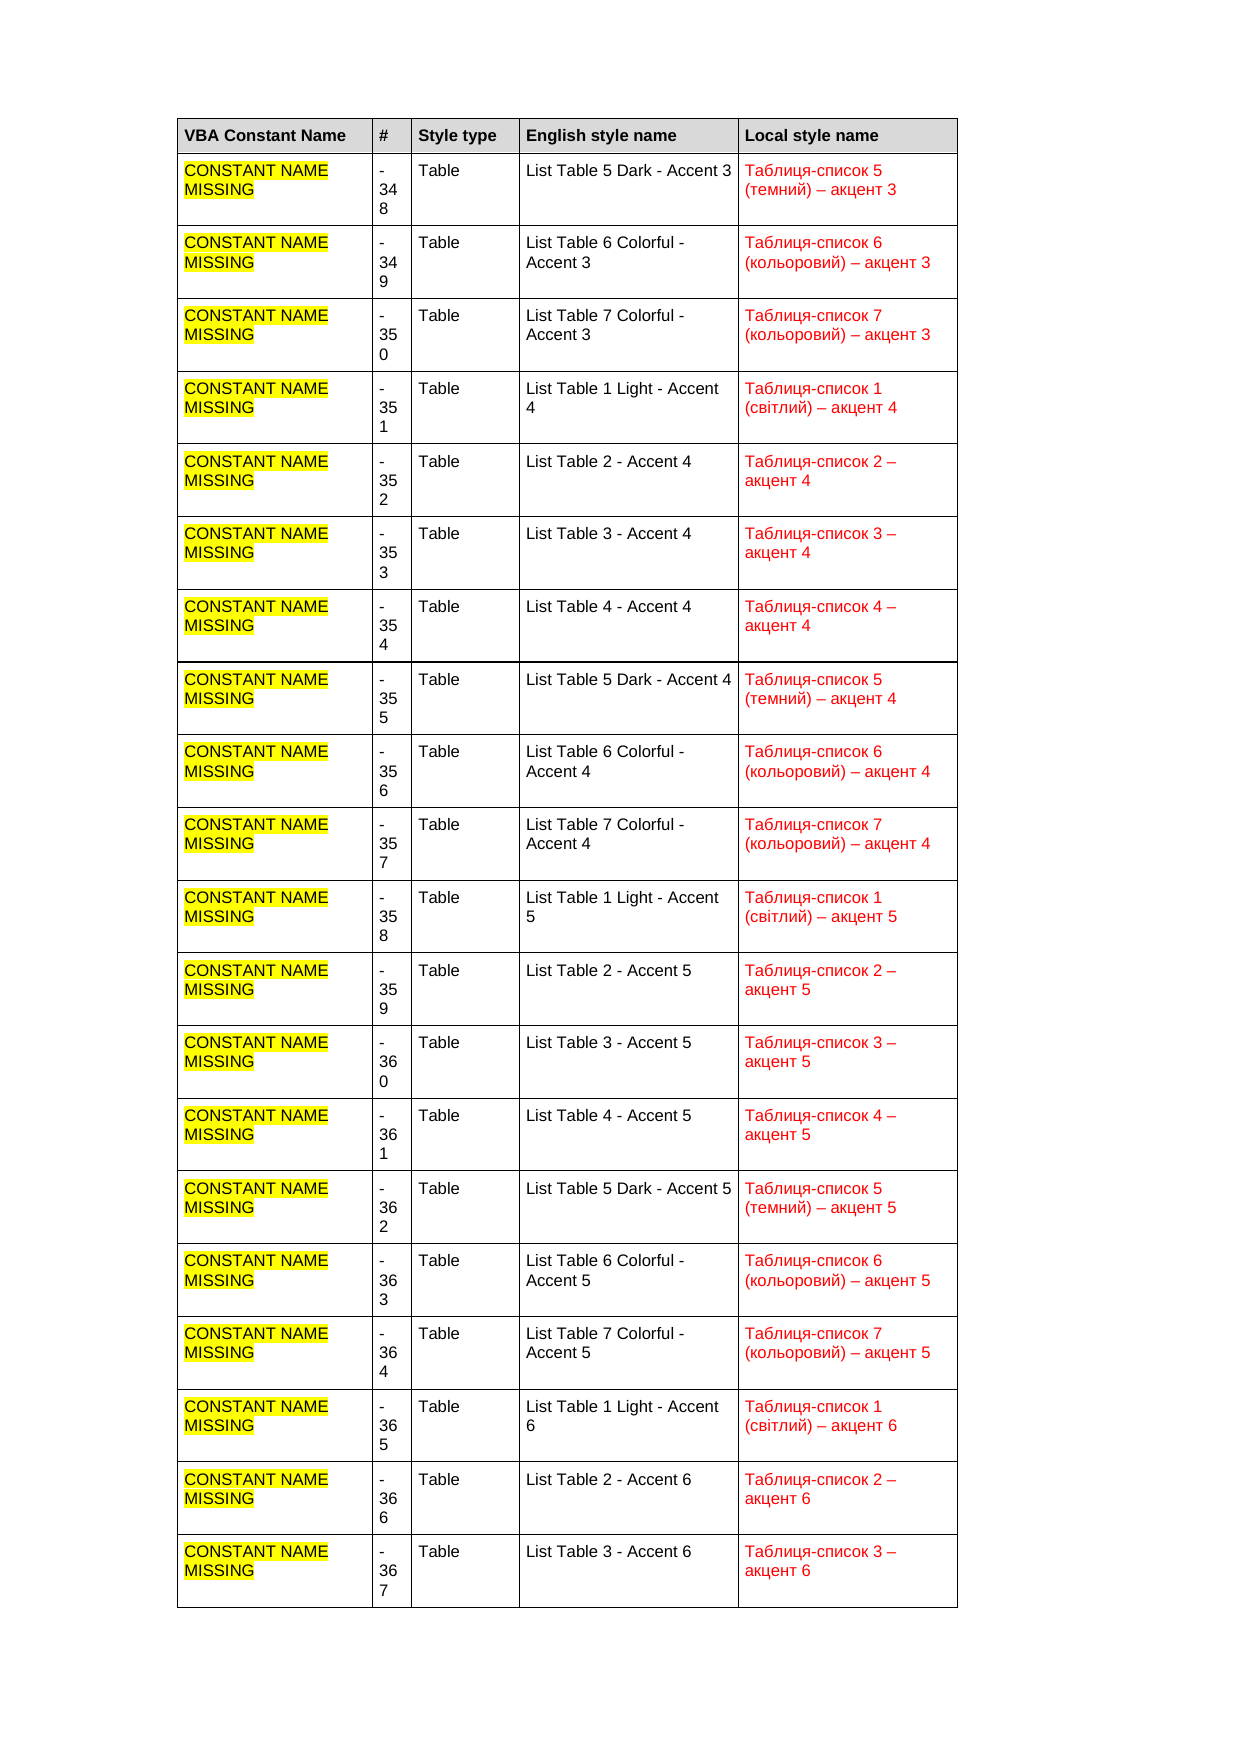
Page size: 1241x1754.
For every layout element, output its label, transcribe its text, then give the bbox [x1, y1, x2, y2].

table_cell -353 [373, 517, 411, 589]
table_header # [373, 119, 411, 152]
table_cell List Table 5 Dark - Accent 4 [520, 663, 738, 734]
table_cell -354 [373, 590, 411, 661]
table_cell Table [412, 517, 519, 589]
table_cell Table [412, 1026, 519, 1098]
table_cell Table [412, 1099, 519, 1170]
table_header Style type [412, 119, 519, 152]
table_cell -357 [373, 808, 411, 879]
table_cell Table [412, 1535, 519, 1607]
table_header Local style name [739, 119, 957, 152]
table_cell CONSTANT NAME MISSING [178, 953, 372, 1025]
table_cell CONSTANT NAME MISSING [178, 444, 372, 516]
table_cell -366 [373, 1462, 411, 1534]
table_cell -359 [373, 953, 411, 1025]
table_cell List Table 3 - Accent 6 [520, 1535, 738, 1607]
table_cell CONSTANT NAME MISSING [178, 735, 372, 807]
table_cell -348 [373, 154, 411, 225]
table_cell Table [412, 226, 519, 298]
table_cell Table [412, 735, 519, 807]
table_cell List Table 2 - Accent 4 [520, 444, 738, 516]
table_cell Таблиця-список 2 – акцент 6 [739, 1462, 957, 1534]
table_cell CONSTANT NAME MISSING [178, 881, 372, 952]
table_cell -352 [373, 444, 411, 516]
table_cell Table [412, 444, 519, 516]
table_cell -355 [373, 663, 411, 734]
table_cell CONSTANT NAME MISSING [178, 1462, 372, 1534]
table_cell Table [412, 808, 519, 879]
table_cell List Table 5 Dark - Accent 3 [520, 154, 738, 225]
table_cell List Table 5 Dark - Accent 5 [520, 1171, 738, 1243]
table_cell Таблиця-список 3 – акцент 5 [739, 1026, 957, 1098]
table_cell Таблиця-список 5 (темний) – акцент 5 [739, 1171, 957, 1243]
table_cell Таблиця-список 6 (кольоровий) – акцент 5 [739, 1244, 957, 1316]
table_cell Таблиця-список 3 – акцент 4 [739, 517, 957, 589]
table_cell CONSTANT NAME MISSING [178, 1390, 372, 1461]
table_cell Таблиця-список 6 (кольоровий) – акцент 3 [739, 226, 957, 298]
table_cell Таблиця-список 1 (світлий) – акцент 6 [739, 1390, 957, 1461]
table_cell Table [412, 1317, 519, 1388]
table_cell CONSTANT NAME MISSING [178, 299, 372, 371]
table_cell CONSTANT NAME MISSING [178, 154, 372, 225]
table_cell Table [412, 1462, 519, 1534]
table_cell List Table 4 - Accent 5 [520, 1099, 738, 1170]
table_cell -361 [373, 1099, 411, 1170]
table_cell Table [412, 1244, 519, 1316]
table_cell CONSTANT NAME MISSING [178, 226, 372, 298]
table_cell List Table 1 Light - Accent 6 [520, 1390, 738, 1461]
table_header VBA Constant Name [178, 119, 372, 152]
table_header English style name [520, 119, 738, 152]
table_cell Table [412, 881, 519, 952]
table_cell Таблиця-список 7 (кольоровий) – акцент 4 [739, 808, 957, 879]
table_cell CONSTANT NAME MISSING [178, 1535, 372, 1607]
table_cell -362 [373, 1171, 411, 1243]
table_cell Таблиця-список 7 (кольоровий) – акцент 3 [739, 299, 957, 371]
table_cell Таблиця-список 2 – акцент 4 [739, 444, 957, 516]
table_cell Таблиця-список 5 (темний) – акцент 3 [739, 154, 957, 225]
table_cell Таблиця-список 5 (темний) – акцент 4 [739, 663, 957, 734]
table_cell List Table 1 Light - Accent 4 [520, 372, 738, 443]
table_cell -350 [373, 299, 411, 371]
table_cell List Table 7 Colorful - Accent 3 [520, 299, 738, 371]
table_cell -349 [373, 226, 411, 298]
table_cell Table [412, 372, 519, 443]
table_cell CONSTANT NAME MISSING [178, 590, 372, 661]
table_cell List Table 2 - Accent 5 [520, 953, 738, 1025]
table_cell Таблиця-список 4 – акцент 4 [739, 590, 957, 661]
table_cell CONSTANT NAME MISSING [178, 1099, 372, 1170]
table_cell Таблиця-список 3 – акцент 6 [739, 1535, 957, 1607]
table_cell CONSTANT NAME MISSING [178, 663, 372, 734]
table_cell List Table 4 - Accent 4 [520, 590, 738, 661]
table_cell CONSTANT NAME MISSING [178, 808, 372, 879]
table_cell -365 [373, 1390, 411, 1461]
table_cell CONSTANT NAME MISSING [178, 372, 372, 443]
table_cell List Table 7 Colorful - Accent 5 [520, 1317, 738, 1388]
table_cell List Table 3 - Accent 4 [520, 517, 738, 589]
table_cell -364 [373, 1317, 411, 1388]
table_cell -351 [373, 372, 411, 443]
table_cell -363 [373, 1244, 411, 1316]
table_cell CONSTANT NAME MISSING [178, 517, 372, 589]
table_cell List Table 7 Colorful - Accent 4 [520, 808, 738, 879]
table_cell Таблиця-список 6 (кольоровий) – акцент 4 [739, 735, 957, 807]
table_cell Таблиця-список 4 – акцент 5 [739, 1099, 957, 1170]
table_cell CONSTANT NAME MISSING [178, 1171, 372, 1243]
table_cell CONSTANT NAME MISSING [178, 1244, 372, 1316]
table_cell Table [412, 1171, 519, 1243]
table_cell Table [412, 953, 519, 1025]
table_cell Таблиця-список 2 – акцент 5 [739, 953, 957, 1025]
table_cell List Table 2 - Accent 6 [520, 1462, 738, 1534]
table_cell List Table 6 Colorful - Accent 5 [520, 1244, 738, 1316]
table_cell List Table 6 Colorful - Accent 3 [520, 226, 738, 298]
table_cell Таблиця-список 1 (світлий) – акцент 4 [739, 372, 957, 443]
table_cell Table [412, 1390, 519, 1461]
table_cell Таблиця-список 7 (кольоровий) – акцент 5 [739, 1317, 957, 1388]
table_cell Таблиця-список 1 (світлий) – акцент 5 [739, 881, 957, 952]
table_cell Table [412, 154, 519, 225]
table_cell -356 [373, 735, 411, 807]
table_cell List Table 1 Light - Accent 5 [520, 881, 738, 952]
table_cell List Table 3 - Accent 5 [520, 1026, 738, 1098]
table_cell -360 [373, 1026, 411, 1098]
table_cell Table [412, 663, 519, 734]
table_cell List Table 6 Colorful - Accent 4 [520, 735, 738, 807]
table_cell Table [412, 590, 519, 661]
table_cell -358 [373, 881, 411, 952]
table_cell CONSTANT NAME MISSING [178, 1026, 372, 1098]
table_cell -367 [373, 1535, 411, 1607]
table_cell CONSTANT NAME MISSING [178, 1317, 372, 1388]
table_cell Table [412, 299, 519, 371]
